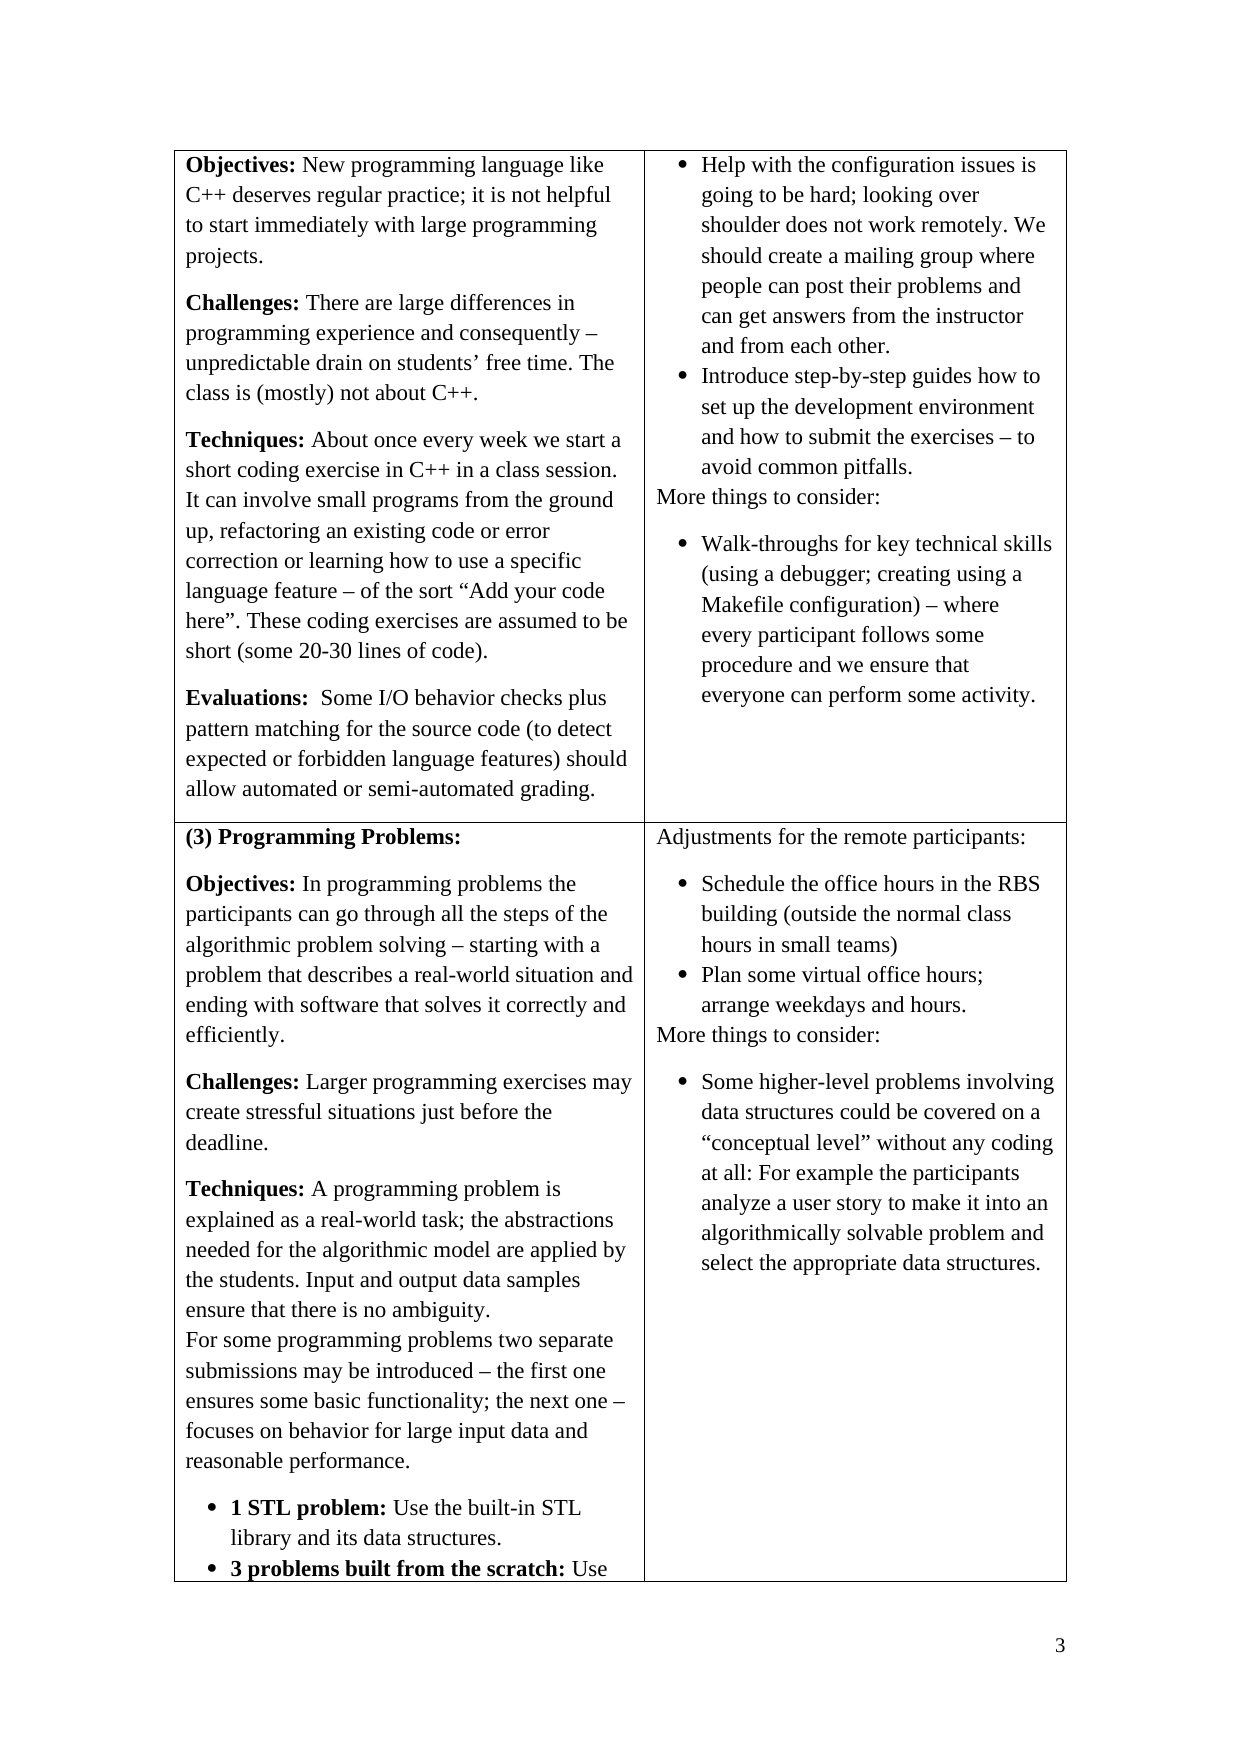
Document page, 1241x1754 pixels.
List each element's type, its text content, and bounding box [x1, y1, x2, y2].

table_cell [645, 823, 1066, 1581]
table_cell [175, 823, 644, 1581]
